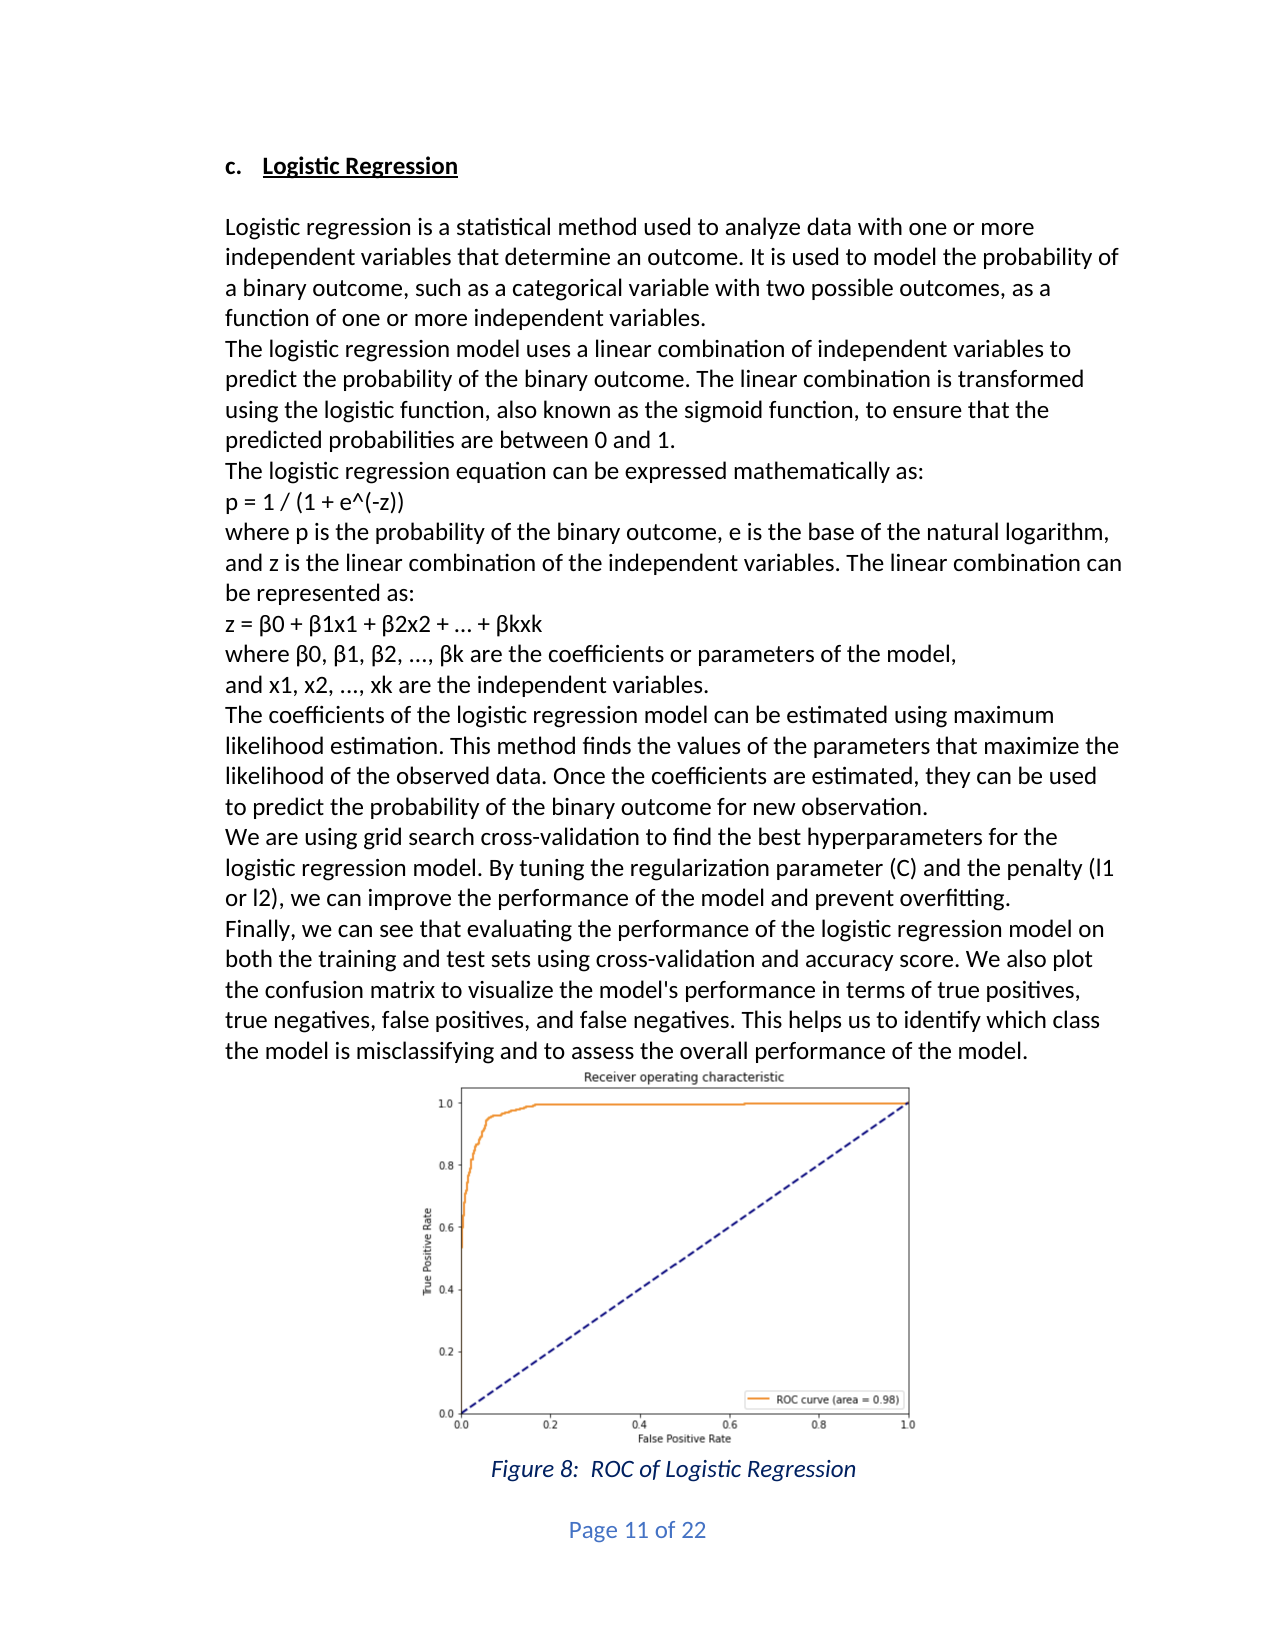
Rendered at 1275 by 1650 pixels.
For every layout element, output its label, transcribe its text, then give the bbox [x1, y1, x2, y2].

list Finally, we can see that evaluating the performance of the logistic regression model on both the training and test sets using cross-validation and accuracy score. We also plot the confusion matrix to visualize the model's performance in terms of true positives, true negatives, false positives, and false negatives. This helps us to identify which class the model is misclassifying and to assess the overall performance of the model. [225, 913, 1125, 1066]
list Logistic Regression [225, 150, 1125, 181]
list z = β0 + β1x1 + β2x2 + … + βkxk [225, 608, 1125, 638]
list We are using grid search cross-validation to find the best hyperparameters for the logistic regression model. By tuning the regularization parameter (C) and the penalty (l1 or l2), we can improve the performance of the model and prevent overfitting. [225, 821, 1125, 913]
list Figure 8: ROC of Logistic Regression [225, 1453, 1125, 1483]
list The coefficients of the logistic regression model can be estimated using maximum likelihood estimation. This method finds the values of the parameters that maximize the likelihood of the observed data. Once the coefficients are estimated, they can be used to predict the probability of the binary outcome for new observation. [225, 699, 1125, 821]
list Logistic regression is a statistical method used to analyze data with one or more independent variables that determine an outcome. It is used to model the probability of a binary outcome, such as a categorical variable with two possible outcomes, as a function of one or more independent variables. [225, 211, 1125, 333]
list where β0, β1, β2, ..., βk are the coefficients or parameters of the model, [225, 638, 1125, 669]
list The logistic regression equation can be expressed mathematically as: [225, 455, 1125, 486]
list The logistic regression model uses a linear combination of independent variables to predict the probability of the binary outcome. The linear combination is transformed using the logistic function, also known as the sigmoid function, to ensure that the predicted probabilities are between 0 and 1. [225, 333, 1125, 455]
list p = 1 / (1 + e^(-z)) [225, 486, 1125, 516]
picture [418, 1065, 932, 1453]
list where p is the probability of the binary outcome, e is the base of the natural logarithm, and z is the linear combination of the independent variables. The linear combination can be represented as: [225, 516, 1125, 608]
list and x1, x2, ..., xk are the independent variables. [225, 669, 1125, 699]
